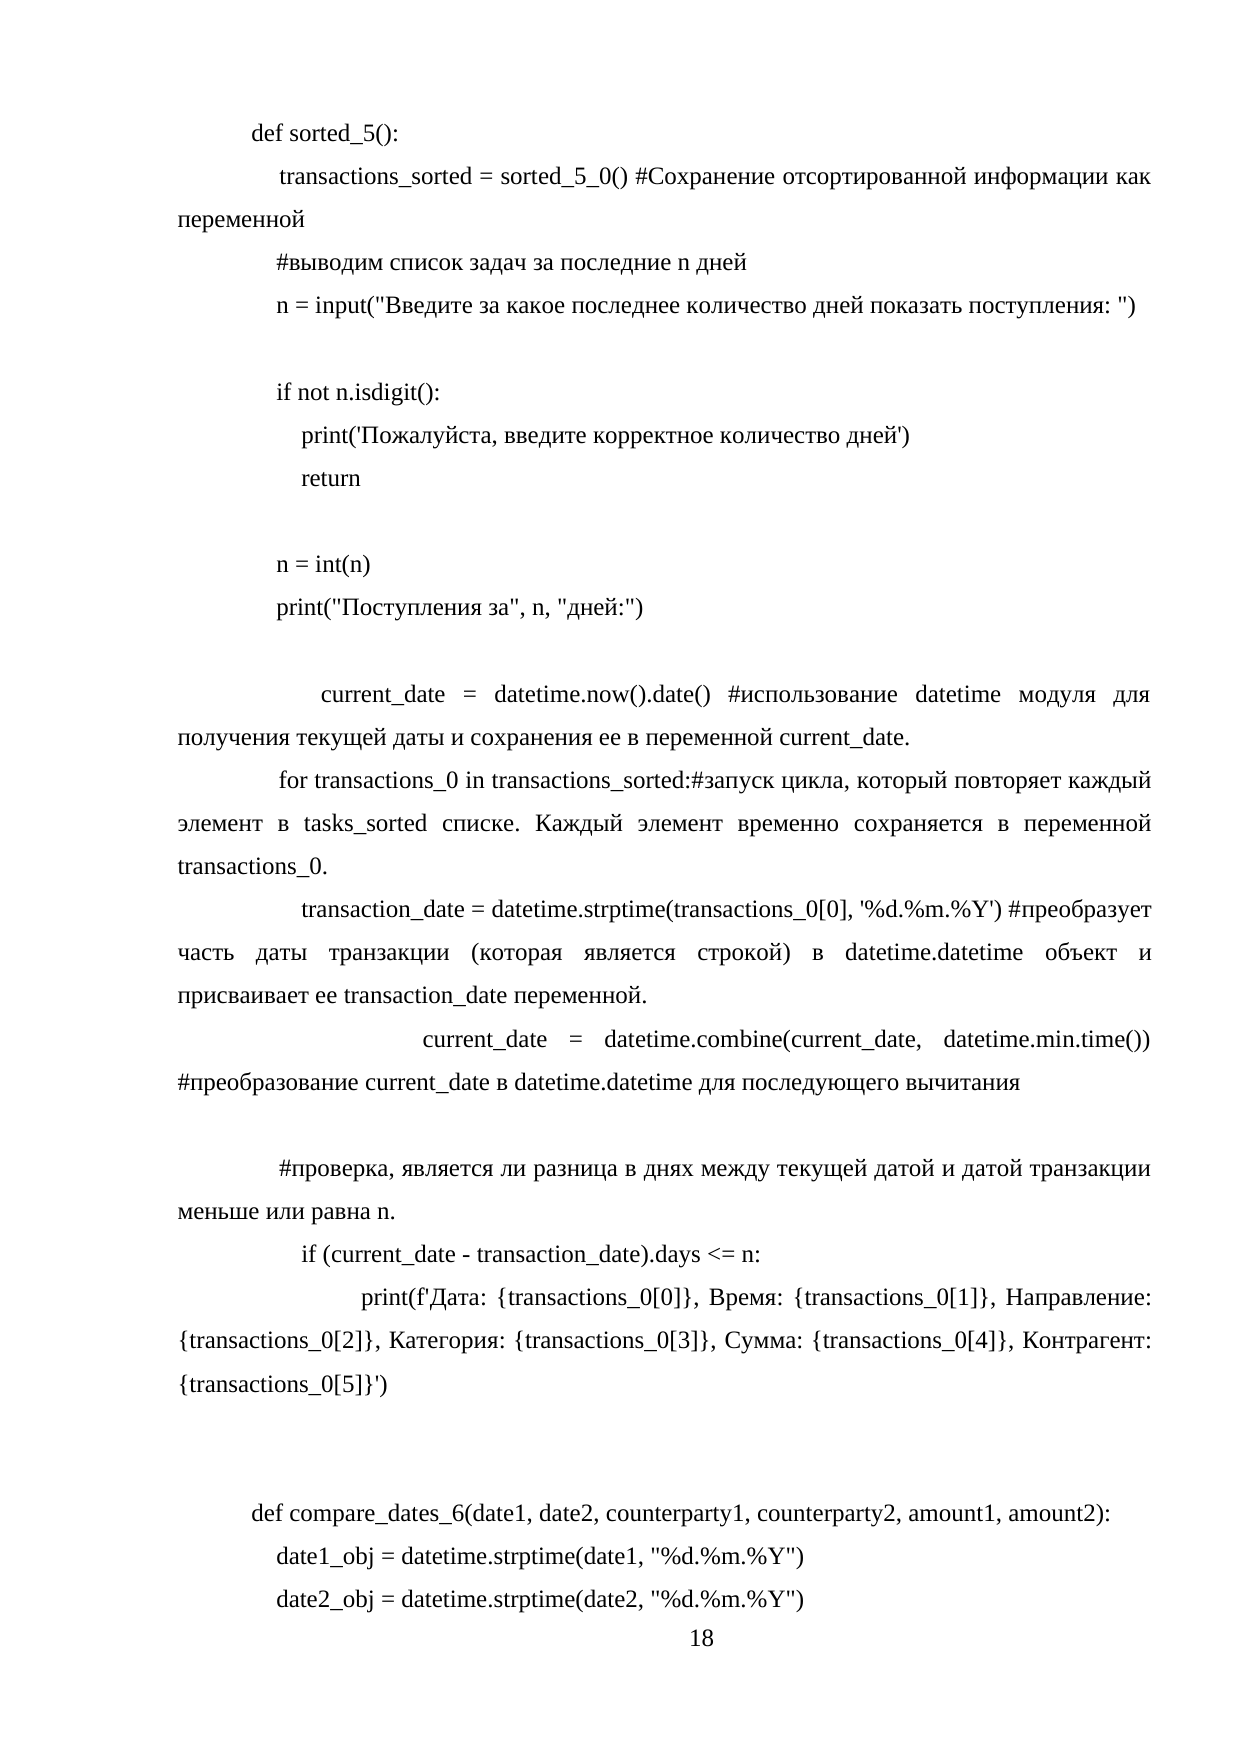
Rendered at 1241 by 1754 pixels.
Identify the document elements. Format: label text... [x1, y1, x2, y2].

text #проверка, является ли разница в днях между текущей датой и датой транзакции меньше или равна n. [177, 1153, 1152, 1225]
text date1_obj = datetime.strptime(date1, "%d.%m.%Y") [177, 1541, 1152, 1570]
text current_date = datetime.now().date() #использование datetime модуля для получения текущей даты и сохранения ее в переменной current_date. [177, 679, 1152, 751]
text n = int(n) [177, 549, 1152, 578]
text transaction_date = datetime.strptime(transactions_0[0], '%d.%m.%Y') #преобразует часть даты транзакции (которая является строкой) в datetime.datetime объект и присваивает ее transaction_date переменной. [177, 894, 1152, 1009]
text transactions_sorted = sorted_5_0() #Сохранение отсортированной информации как переменной [177, 161, 1152, 233]
text current_date = datetime.combine(current_date, datetime.min.time()) #преобразование current_date в datetime.datetime для последующего вычитания [177, 1024, 1152, 1096]
text if not n.isdigit(): [177, 377, 1152, 406]
text print(f'Дата: {transactions_0[0]}, Время: {transactions_0[1]}, Направление: {transactions_0[2]}, Категория: {transactions_0[3]}, Сумма: {transactions_0[4]}, Контрагент: {transactions_0[5]}') [177, 1282, 1152, 1397]
text n = input("Введите за какое последнее количество дней показать поступления: ") [177, 291, 1152, 319]
text print('Пожалуйста, введите корректное количество дней') [177, 420, 1152, 449]
text if (current_date - transaction_date).days <= n: [177, 1239, 1152, 1268]
text def sorted_5(): [177, 118, 1152, 147]
text for transactions_0 in transactions_sorted:#запуск цикла, который повторяет каждый элемент в tasks_sorted списке. Каждый элемент временно сохраняется в переменной transactions_0. [177, 765, 1152, 880]
text print("Поступления за", n, "дней:") [177, 592, 1152, 621]
text return [177, 463, 1152, 492]
text def compare_dates_6(date1, date2, counterparty1, counterparty2, amount1, amount2): [177, 1498, 1152, 1527]
text #выводим список задач за последние n дней [177, 247, 1152, 276]
text date2_obj = datetime.strptime(date2, "%d.%m.%Y") [177, 1584, 1152, 1613]
